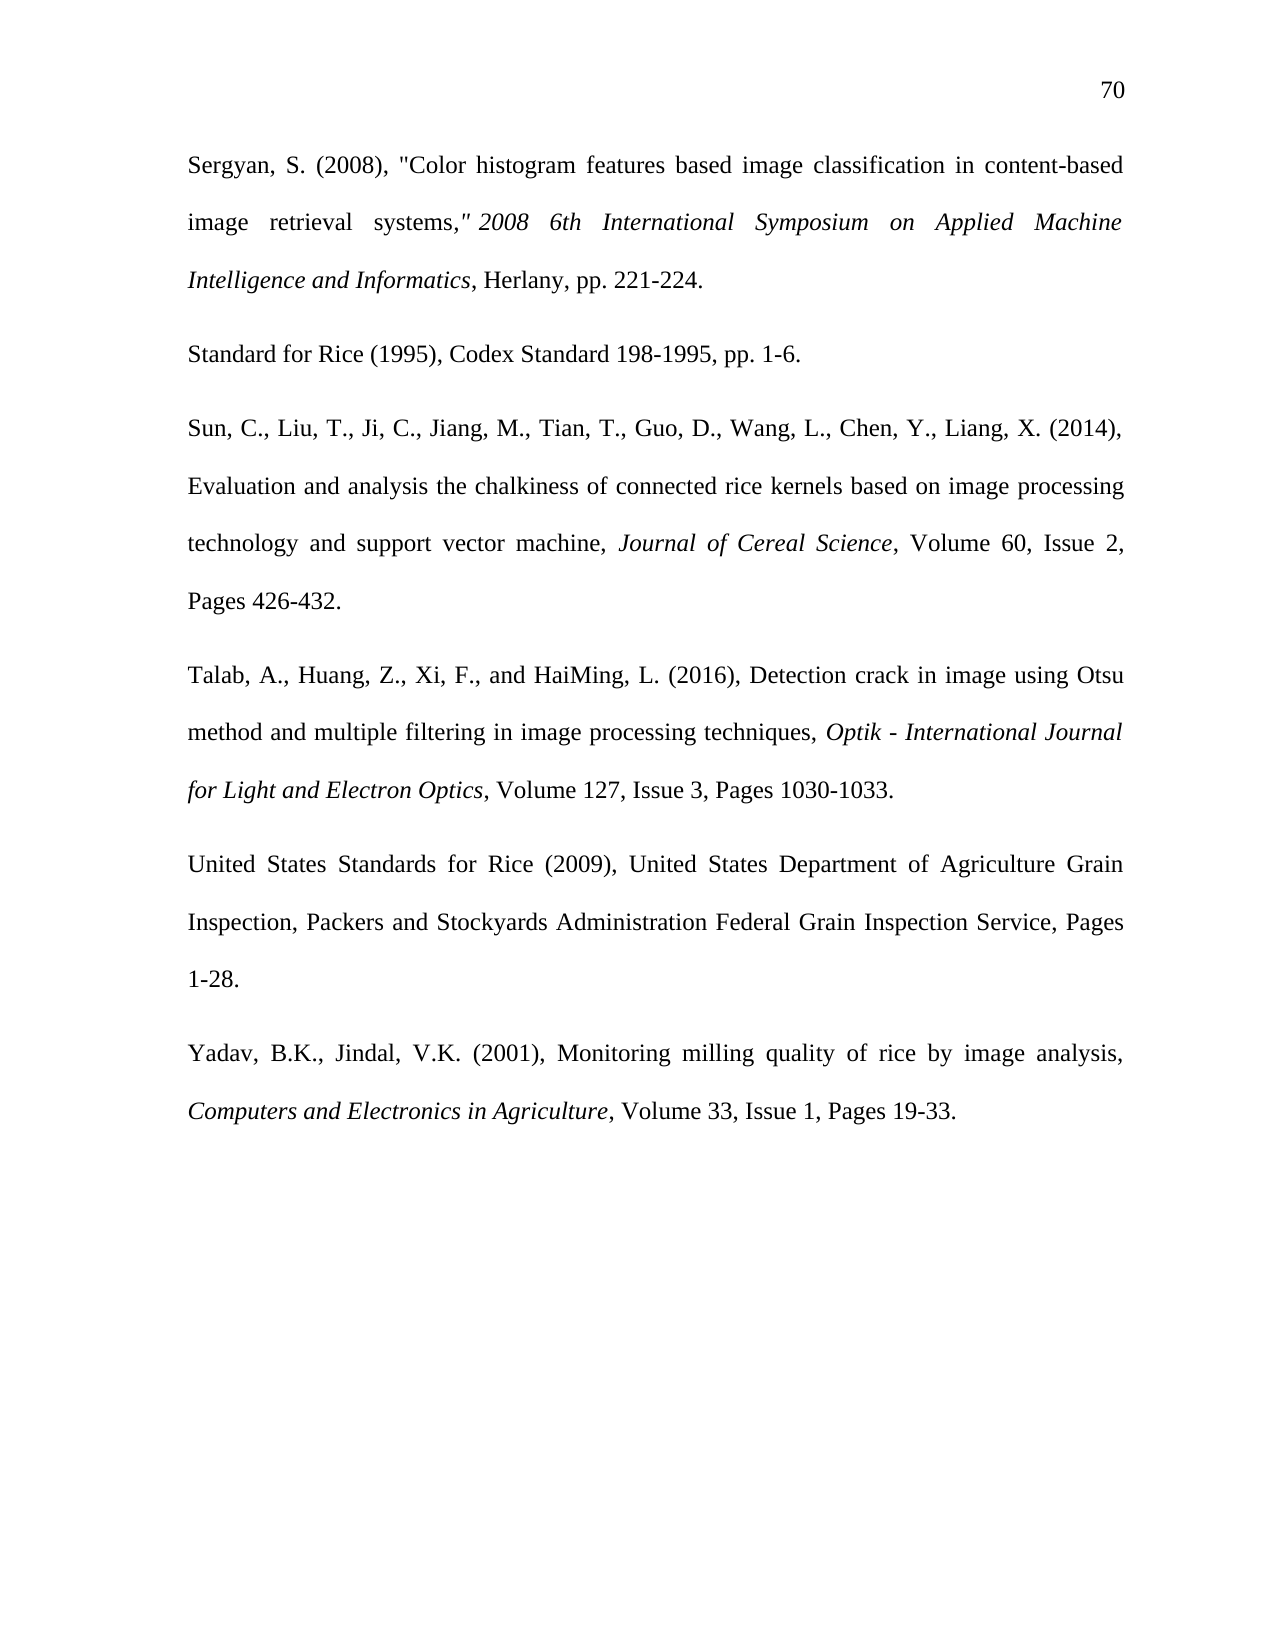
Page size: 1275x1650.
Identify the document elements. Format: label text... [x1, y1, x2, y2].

text Talab, A., Huang, Z., Xi, F., and HaiMing, L. (2016), Detection crack in image using Otsu method and multiple filtering in image processing techniques, Optik - International Journal for Light and Electron Optics, Volume 127, Issue 3, Pages 1030-1033. [187, 660, 1125, 804]
text United States Standards for Rice (2009), United States Department of Agriculture Grain Inspection, Packers and Stockyards Administration Federal Grain Inspection Service, Pages 1-28. [187, 849, 1125, 993]
text Standard for Rice (1995), Codex Standard 198-1995, pp. 1-6. [187, 339, 1125, 368]
text Sergyan, S. (2008), "Color histogram features based image classification in content-based image retrieval systems," 2008 6th International Symposium on Applied Machine Intelligence and Informatics, Herlany, pp. 221-224. [187, 150, 1125, 294]
text Yadav, B.K., Jindal, V.K. (2001), Monitoring milling quality of rice by image analysis, Computers and Electronics in Agriculture, Volume 33, Issue 1, Pages 19-33. [187, 1038, 1125, 1124]
text Sun, C., Liu, T., Ji, C., Jiang, M., Tian, T., Guo, D., Wang, L., Chen, Y., Liang, X. (2014), Evaluation and analysis the chalkiness of connected rice kernels based on image processing technology and support vector machine, Journal of Cereal Science, Volume 60, Issue 2, Pages 426-432. [187, 413, 1125, 614]
